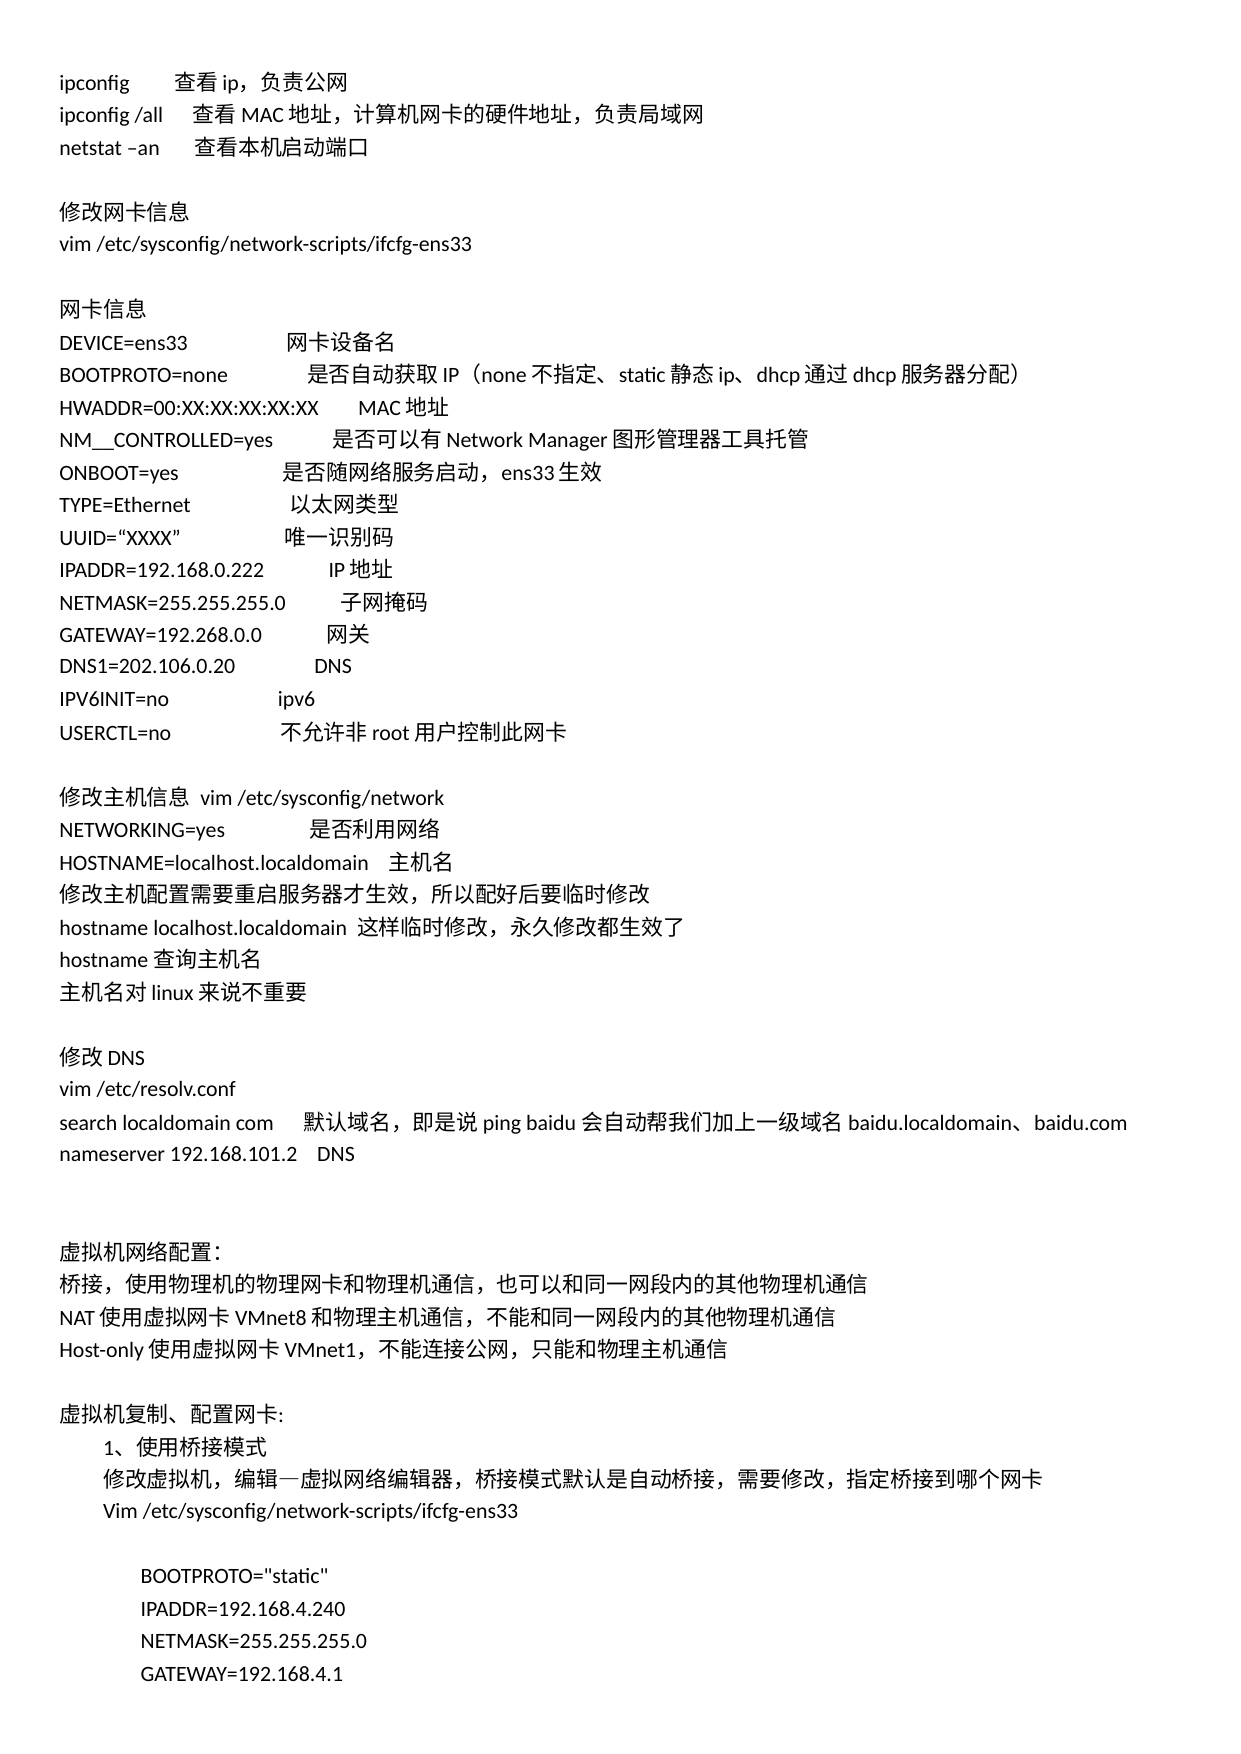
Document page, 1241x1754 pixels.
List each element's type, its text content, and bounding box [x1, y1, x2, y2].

text 修改DNS [59, 1039, 1181, 1072]
text search localdomain com 默认域名，即是说ping baidu 会自动帮我们加上一级域名baidu.localdomain、baidu.com [59, 1104, 1181, 1137]
text ipconfig 查看ip，负责公网 [59, 64, 1181, 97]
text IPADDR=192.168.0.222 IP地址 [59, 552, 1181, 584]
text nameserver 192.168.101.2 DNS [59, 1137, 1181, 1169]
text 虚拟机网络配置： [59, 1234, 1181, 1267]
text IPV6INIT=no ipv6 [59, 682, 1181, 714]
text USERCTL=no 不允许非root用户控制此网卡 [59, 714, 1181, 747]
text NM__CONTROLLED=yes 是否可以有Network Manager图形管理器工具托管 [59, 422, 1181, 454]
text vim /etc/resolv.conf [59, 1072, 1181, 1104]
text hostname 查询主机名 [59, 942, 1181, 974]
text GATEWAY=192.268.0.0 网关 [59, 617, 1181, 649]
text DNS1=202.106.0.20 DNS [59, 649, 1181, 682]
text 虚拟机复制、配置网卡: [59, 1397, 1181, 1429]
text 主机名对linux来说不重要 [59, 974, 1181, 1007]
text hostname localhost.localdomain 这样临时修改，永久修改都生效了 [59, 909, 1181, 942]
text 网卡信息 [59, 292, 1181, 324]
list GATEWAY=192.168.4.1 [97, 1657, 1181, 1689]
text HWADDR=00:XX:XX:XX:XX:XX MAC地址 [59, 389, 1181, 422]
text ONBOOT=yes 是否随网络服务启动，ens33生效 [59, 454, 1181, 487]
text NAT使用虚拟网卡VMnet8和物理主机通信，不能和同一网段内的其他物理机通信 [59, 1299, 1181, 1332]
text vim /etc/sysconfig/network-scripts/ifcfg-ens33 [59, 227, 1181, 259]
text NETWORKING=yes 是否利用网络 [59, 812, 1181, 844]
text HOSTNAME=localhost.localdomain 主机名 [59, 844, 1181, 877]
text Host-only 使用虚拟网卡VMnet1，不能连接公网，只能和物理主机通信 [59, 1332, 1181, 1364]
text NETMASK=255.255.255.0 子网掩码 [59, 584, 1181, 617]
text 修改主机信息 vim /etc/sysconfig/network [59, 779, 1181, 812]
text 1、使用桥接模式 [59, 1429, 1181, 1462]
text BOOTPROTO=none 是否自动获取IP（none不指定、static静态ip、dhcp通过dhcp服务器分配） [59, 357, 1181, 389]
list IPADDR=192.168.4.240 [97, 1592, 1181, 1624]
text TYPE=Ethernet 以太网类型 [59, 487, 1181, 519]
text Vim /etc/sysconfig/network-scripts/ifcfg-ens33 [59, 1494, 1181, 1527]
text 桥接，使用物理机的物理网卡和物理机通信，也可以和同一网段内的其他物理机通信 [59, 1267, 1181, 1299]
list BOOTPROTO="static" [97, 1559, 1181, 1592]
text 修改虚拟机，编辑—虚拟网络编辑器，桥接模式默认是自动桥接，需要修改，指定桥接到哪个网卡 [59, 1462, 1181, 1494]
text UUID=“XXXX” 唯一识别码 [59, 519, 1181, 552]
text ipconfig /all 查看MAC地址，计算机网卡的硬件地址，负责局域网 [59, 97, 1181, 129]
text netstat –an 查看本机启动端口 [59, 129, 1181, 162]
text DEVICE=ens33 网卡设备名 [59, 324, 1181, 357]
text 修改主机配置需要重启服务器才生效，所以配好后要临时修改 [59, 877, 1181, 909]
list NETMASK=255.255.255.0 [97, 1624, 1181, 1657]
text 修改网卡信息 [59, 194, 1181, 227]
